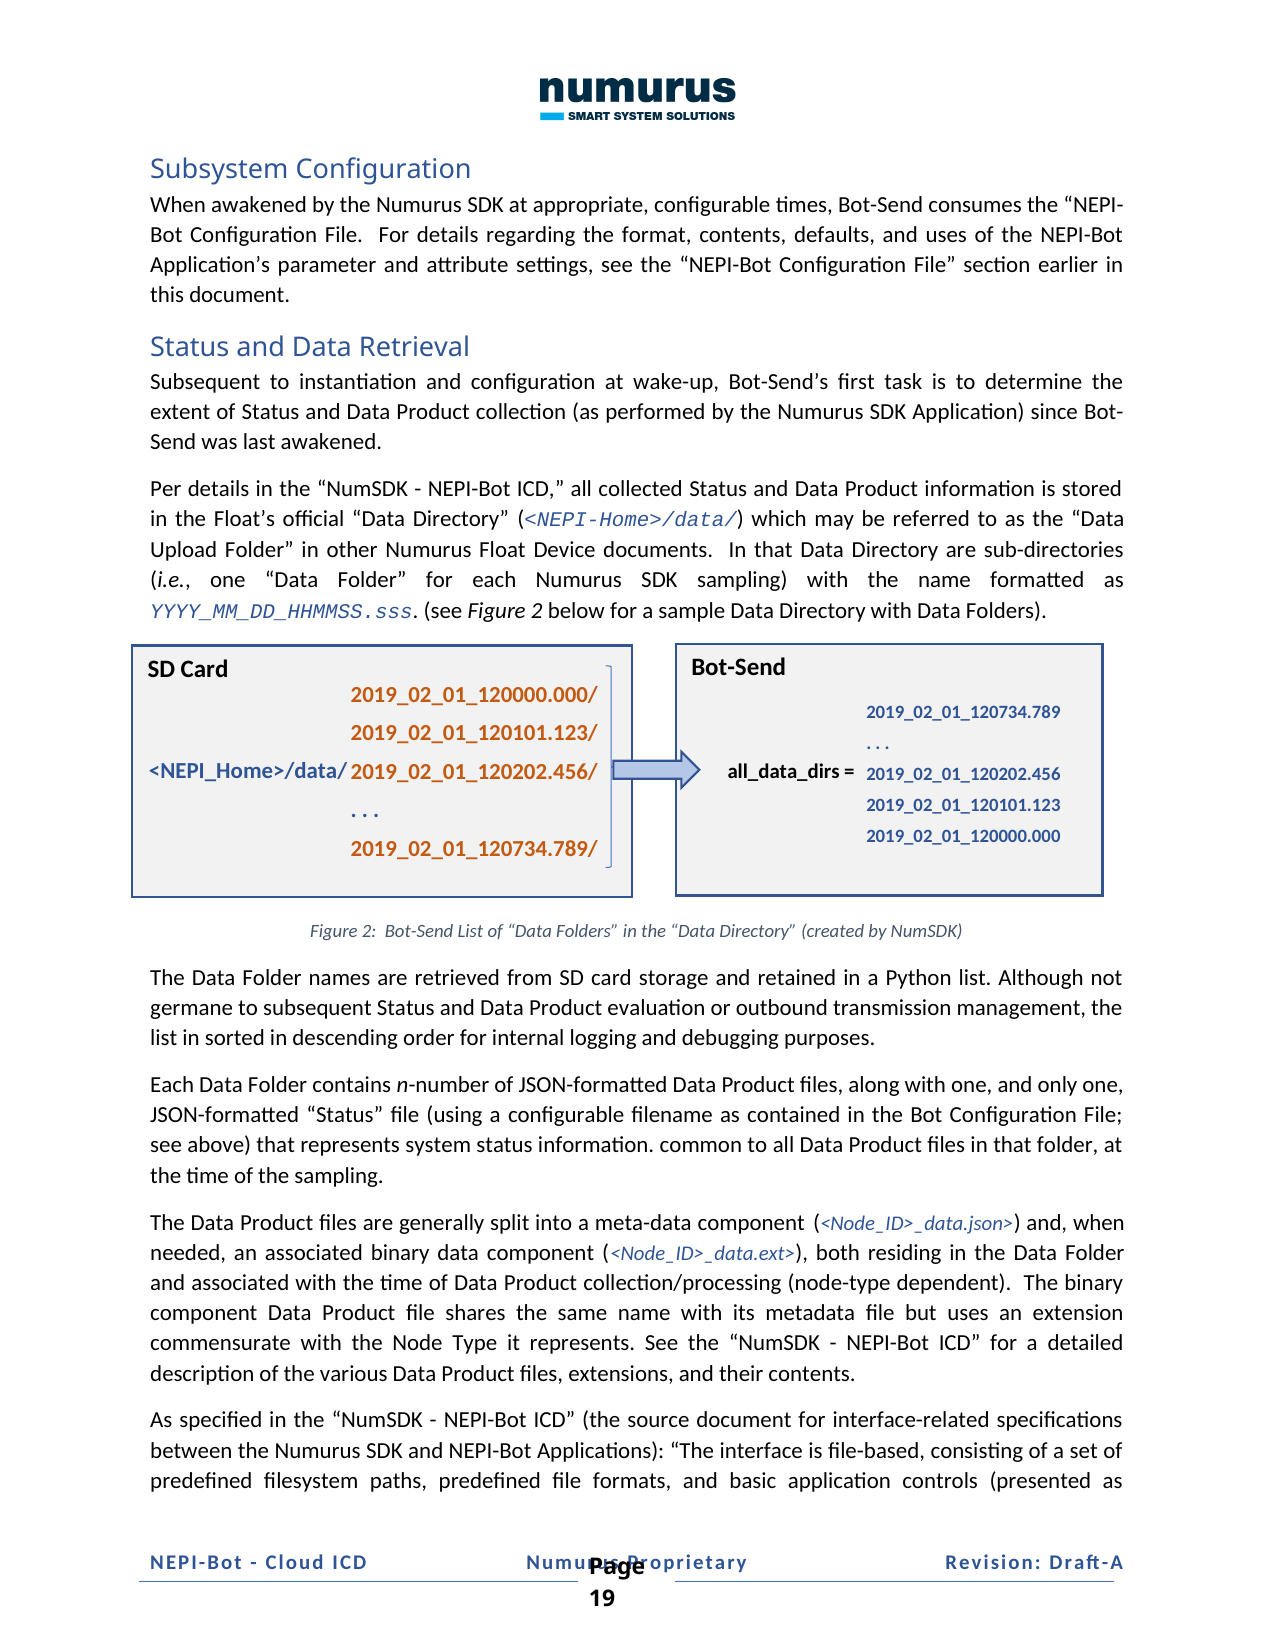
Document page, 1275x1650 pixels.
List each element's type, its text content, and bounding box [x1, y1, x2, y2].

text Subsequent to instantiation and configuration at wake-up, Bot-Send’s first task is to determine the extent of Status and Data Product collection (as performed by the Numurus SDK Application) since Bot-Send was last awakened. [150, 367, 1125, 456]
subtitle Subsystem Configuration [150, 150, 1125, 187]
text Per details in the “NumSDK - NEPI-Bot ICD,” all collected Status and Data Product information is stored in the Float’s official “Data Directory” (<NEPI-Home>/data/) which may be referred to as the “Data Upload Folder” in other Numurus Float Device documents. In that Data Directory are sub-directories (i.e., one “Data Folder” for each Numurus SDK sampling) with the name formatted as YYYY_MM_DD_HHMMSS.sss. (see Figure 2 below for a sample Data Directory with Data Folders). [150, 474, 1125, 624]
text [150, 1406, 1125, 1494]
text The Data Folder names are retrieved from SD card storage and retained in a Python list. Although not germane to subsequent Status and Data Product evaluation or outbound transmission management, the list in sorted in descending order for internal logging and debugging purposes. [150, 963, 1125, 1051]
text When awakened by the Numurus SDK at appropriate, configurable times, Bot-Send consumes the “NEPI-Bot Configuration File. For details regarding the format, contents, defaults, and uses of the NEPI-Bot Application’s parameter and attribute settings, see the “NEPI-Bot Configuration File” section earlier in this document. [150, 190, 1125, 308]
picture [536, 75, 739, 123]
subtitle Status and Data Retrieval [150, 327, 1125, 364]
text The Data Product files are generally split into a meta-data component (<Node_ID>_data.json>) and, when needed, an associated binary data component (<Node_ID>_data.ext>), both residing in the Data Folder and associated with the time of Data Product collection/processing (node-type dependent). The binary component Data Product file shares the same name with its metadata file but uses an extension commensurate with the Node Type it represents. See the “NumSDK - NEPI-Bot ICD” for a detailed description of the various Data Product files, extensions, and their contents. [150, 1208, 1125, 1387]
text Each Data Folder contains n-number of JSON-formatted Data Product files, along with one, and only one, JSON-formatted “Status” file (using a configurable filename as contained in the Bot Configuration File; see above) that represents system status information. common to all Data Product files in that folder, at the time of the sampling. [150, 1070, 1125, 1189]
